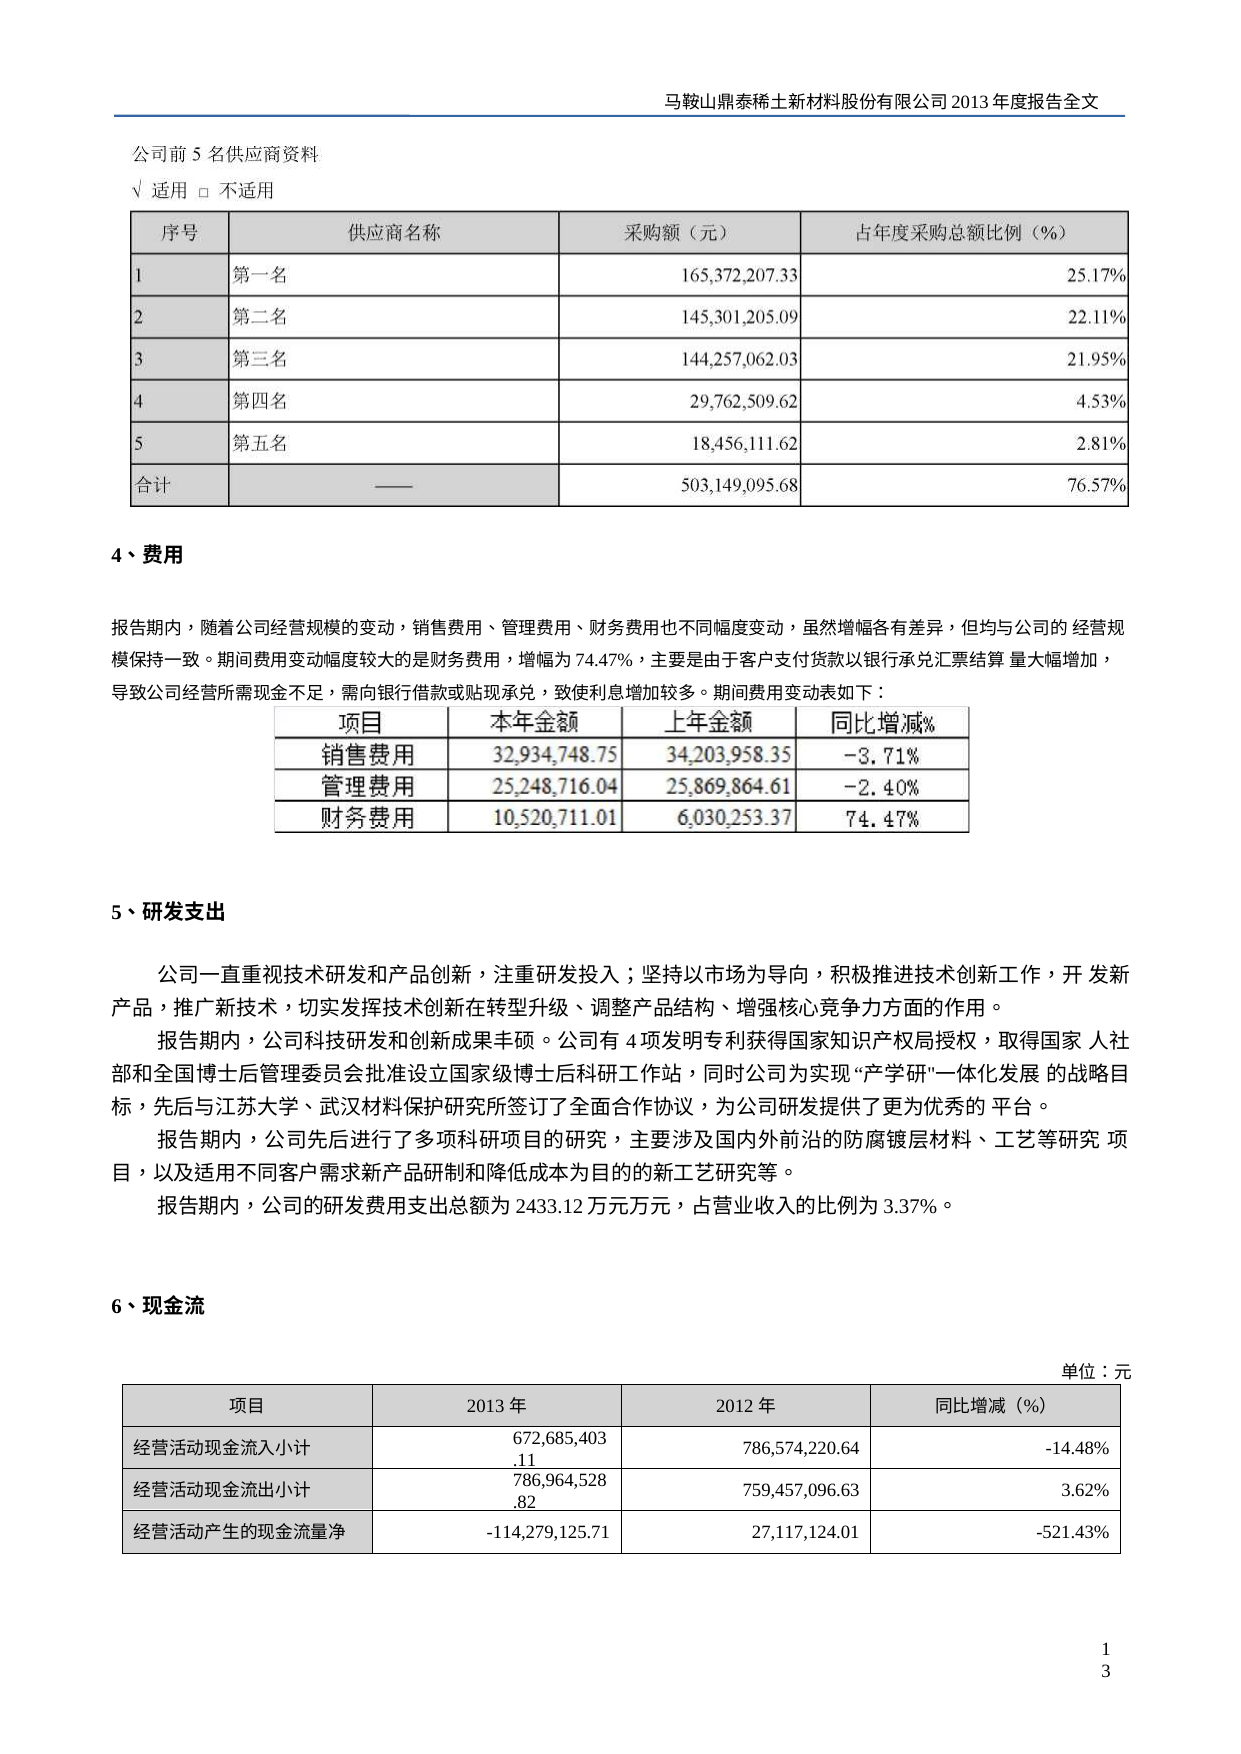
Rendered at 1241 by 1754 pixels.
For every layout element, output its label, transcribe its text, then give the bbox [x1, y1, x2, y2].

table_header 同比增减（%） [871, 1385, 1120, 1426]
text 报告期内，公司先后进行了多项科研项目的研究，主要涉及国内外前沿的防腐镀层材料、工艺等研究 项目，以及适用不同客户需求新产品研制和降低成本为目的的新工艺研究等。 [111, 1121, 1132, 1187]
table_header 项目 [123, 1385, 372, 1426]
picture [273, 706, 970, 833]
text 报告期内，公司的研发费用支出总额为2433.12万元万元，占营业收入的比例为3.37%。 [111, 1187, 1132, 1221]
table_cell 786,574,220.64 [622, 1427, 870, 1468]
text 报告期内，公司科技研发和创新成果丰硕。公司有4项发明专利获得国家知识产权局授权，取得国家 人社部和全国博士后管理委员会批准设立国家级博士后科研工作站，同时公司为实现“产学研''一体化发展 的战略目标，先后与江苏大学、武汉材料保护研究所签订了全面合作协议，为公司研发提供了更为优秀的 平台。 [111, 1022, 1132, 1121]
text 公司一直重视技术研发和产品创新，注重研发投入；坚持以市场为导向，积极推进技术创新工作，开 发新产品，推广新技术，切实发挥技术创新在转型升级、调整产品结构、增强核心竞争力方面的作用。 [111, 956, 1132, 1022]
table_cell -114,279,125.71 [373, 1511, 621, 1553]
text 单位：元 [111, 1359, 1132, 1384]
table_header 2013 年 [373, 1385, 621, 1426]
text 6、现金流 [111, 1291, 1132, 1320]
text 报告期内，随着公司经营规模的变动，销售费用、管理费用、财务费用也不同幅度变动，虽然增幅各有差异，但均与公司的 经营规模保持一致。期间费用变动幅度较大的是财务费用，增幅为74.47%，主要是由于客户支付货款以银行承兑汇票结算 量大幅增加，导致公司经营所需现金不足，需向银行借款或贴现承兑，致使利息增加较多。期间费用变动表如下： [111, 608, 1132, 706]
table_cell 786,964,528.82 [373, 1469, 621, 1509]
table_cell -14.48% [871, 1427, 1120, 1468]
table_cell 经营活动现金流出小计 [123, 1469, 372, 1509]
table_cell 经营活动现金流入小计 [123, 1427, 372, 1468]
picture [130, 146, 1129, 507]
table_header 2012 年 [622, 1385, 870, 1426]
table_cell 27,117,124.01 [622, 1511, 870, 1553]
table_cell 经营活动产生的现金流量净 [123, 1511, 372, 1553]
table_cell -521.43% [871, 1511, 1120, 1553]
table_cell 672,685,403.11 [373, 1427, 621, 1468]
table_cell 3.62% [871, 1469, 1120, 1509]
text 4、费用 [111, 540, 1132, 569]
text 5、研发支出 [111, 893, 1132, 926]
table_cell 759,457,096.63 [622, 1469, 870, 1509]
